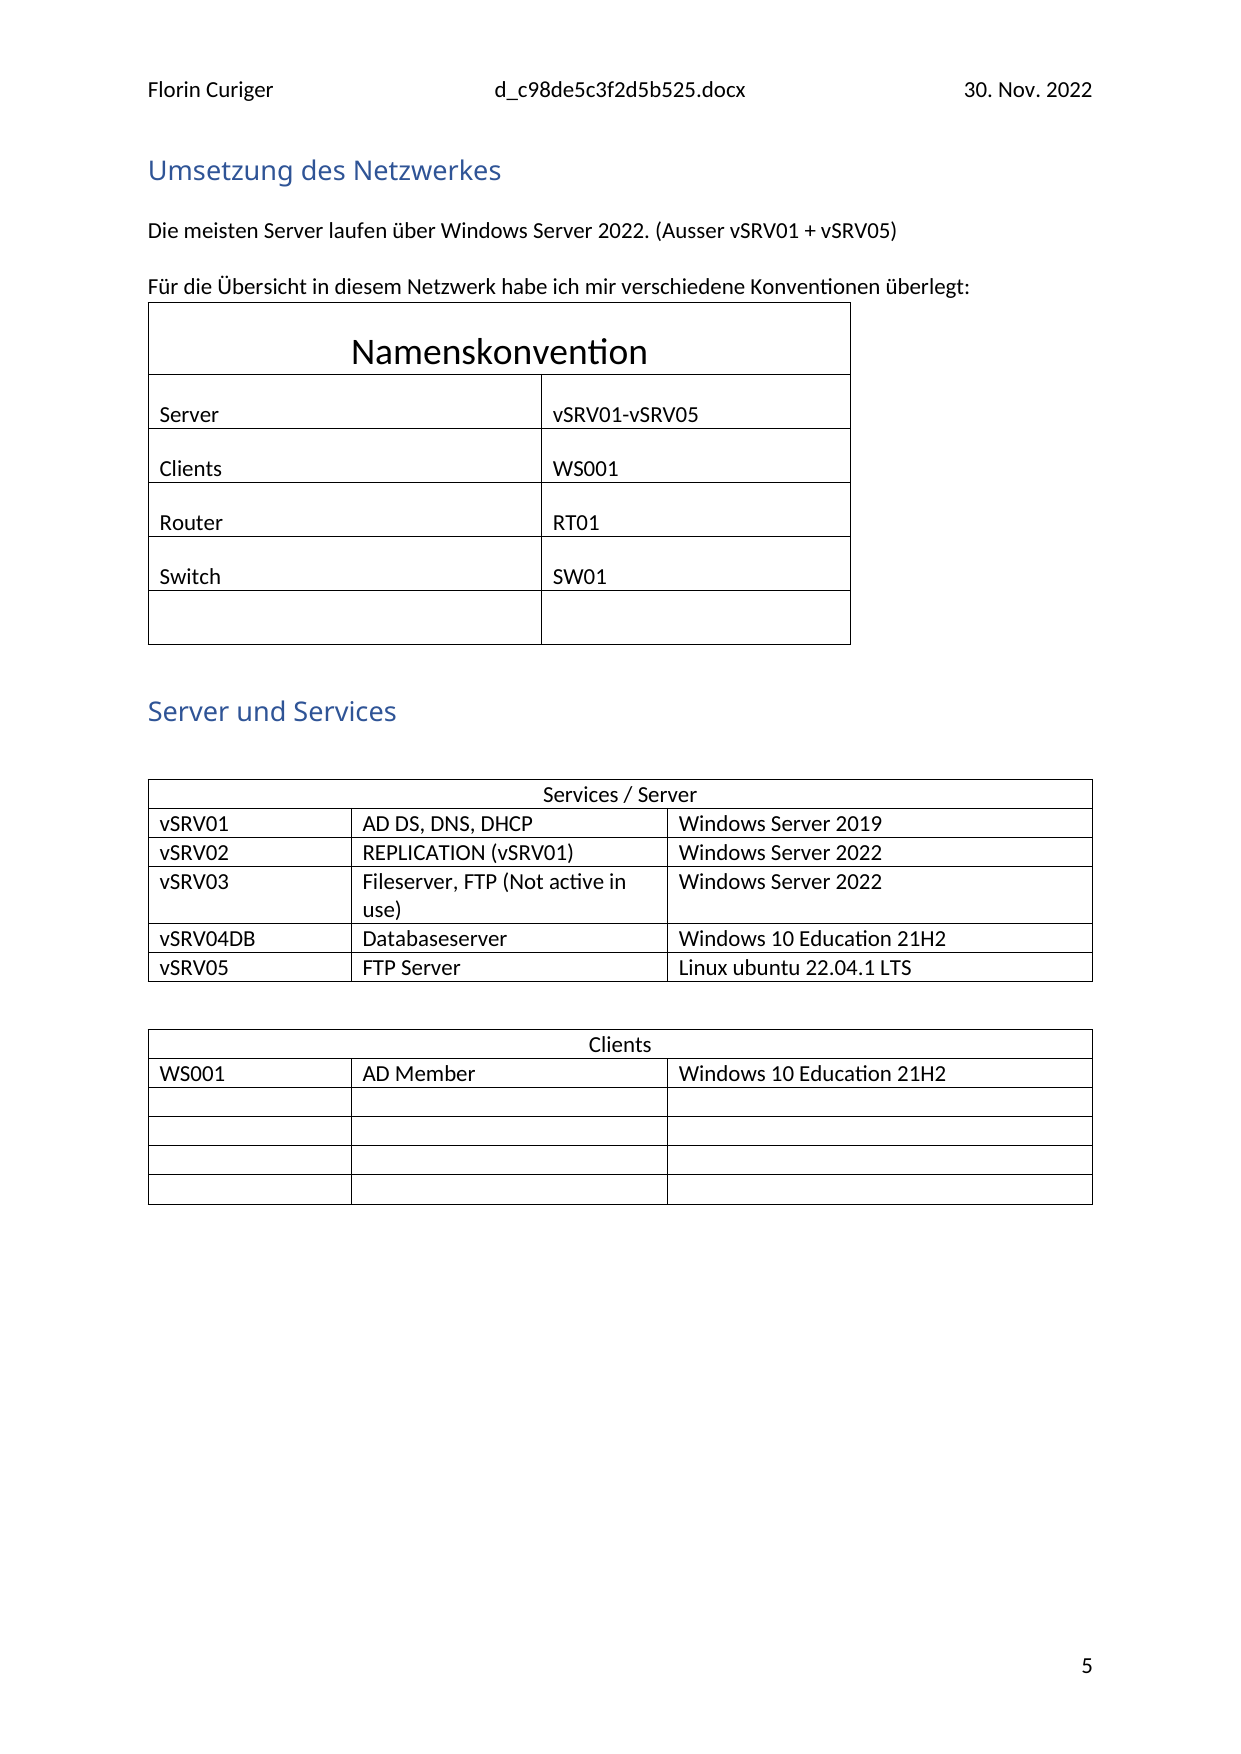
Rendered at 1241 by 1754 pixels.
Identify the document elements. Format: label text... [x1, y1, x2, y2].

table_cell [352, 1088, 667, 1116]
table_cell [149, 1175, 351, 1203]
table_cell [149, 1088, 351, 1116]
table_cell AD Member [352, 1059, 667, 1087]
table_cell Linux ubuntu 22.04.1 LTS [668, 953, 1092, 981]
table_cell Server [149, 375, 541, 428]
text Die meisten Server laufen über Windows Server 2022. (Ausser vSRV01 + vSRV05) [148, 217, 1093, 244]
table_header Namenskonvention [149, 303, 850, 374]
table_cell WS001 [149, 1059, 351, 1087]
table_cell vSRV01-vSRV05 [542, 375, 850, 428]
text Für die Übersicht in diesem Netzwerk habe ich mir verschiedene Konventionen überlegt: [148, 272, 1093, 300]
table_cell Databaseserver [352, 924, 667, 952]
table_cell [352, 1175, 667, 1203]
table_cell Windows Server 2019 [668, 809, 1092, 837]
table_cell WS001 [542, 429, 850, 482]
table_cell [352, 1146, 667, 1174]
table_header Services / Server [149, 780, 1092, 808]
table_cell [668, 1175, 1092, 1203]
table_cell AD DS, DNS, DHCP [352, 809, 667, 837]
table_cell vSRV05 [149, 953, 351, 981]
table_cell [352, 1117, 667, 1145]
table_cell [149, 1146, 351, 1174]
table_cell SW01 [542, 537, 850, 590]
table_cell Windows Server 2022 [668, 867, 1092, 923]
subtitle Umsetzung des Netzwerkes [148, 152, 1093, 189]
table_cell Router [149, 483, 541, 536]
table_cell Switch [149, 537, 541, 590]
table_cell vSRV03 [149, 867, 351, 923]
table_cell vSRV02 [149, 838, 351, 866]
table_cell Fileserver, FTP (Not active in use) [352, 867, 667, 923]
subtitle Server und Services [148, 692, 1093, 729]
table_cell RT01 [542, 483, 850, 536]
table_cell Windows 10 Education 21H2 [668, 924, 1092, 952]
table_cell FTP Server [352, 953, 667, 981]
table_cell [149, 1117, 351, 1145]
table_cell [542, 591, 850, 644]
table_cell [668, 1088, 1092, 1116]
table_cell [668, 1117, 1092, 1145]
table_cell [149, 591, 541, 644]
table_cell vSRV04DB [149, 924, 351, 952]
table_cell Windows Server 2022 [668, 838, 1092, 866]
table_cell Windows 10 Education 21H2 [668, 1059, 1092, 1087]
table_cell vSRV01 [149, 809, 351, 837]
table_cell REPLICATION (vSRV01) [352, 838, 667, 866]
table_cell [668, 1146, 1092, 1174]
table_cell Clients [149, 429, 541, 482]
table_header Clients [149, 1030, 1092, 1058]
